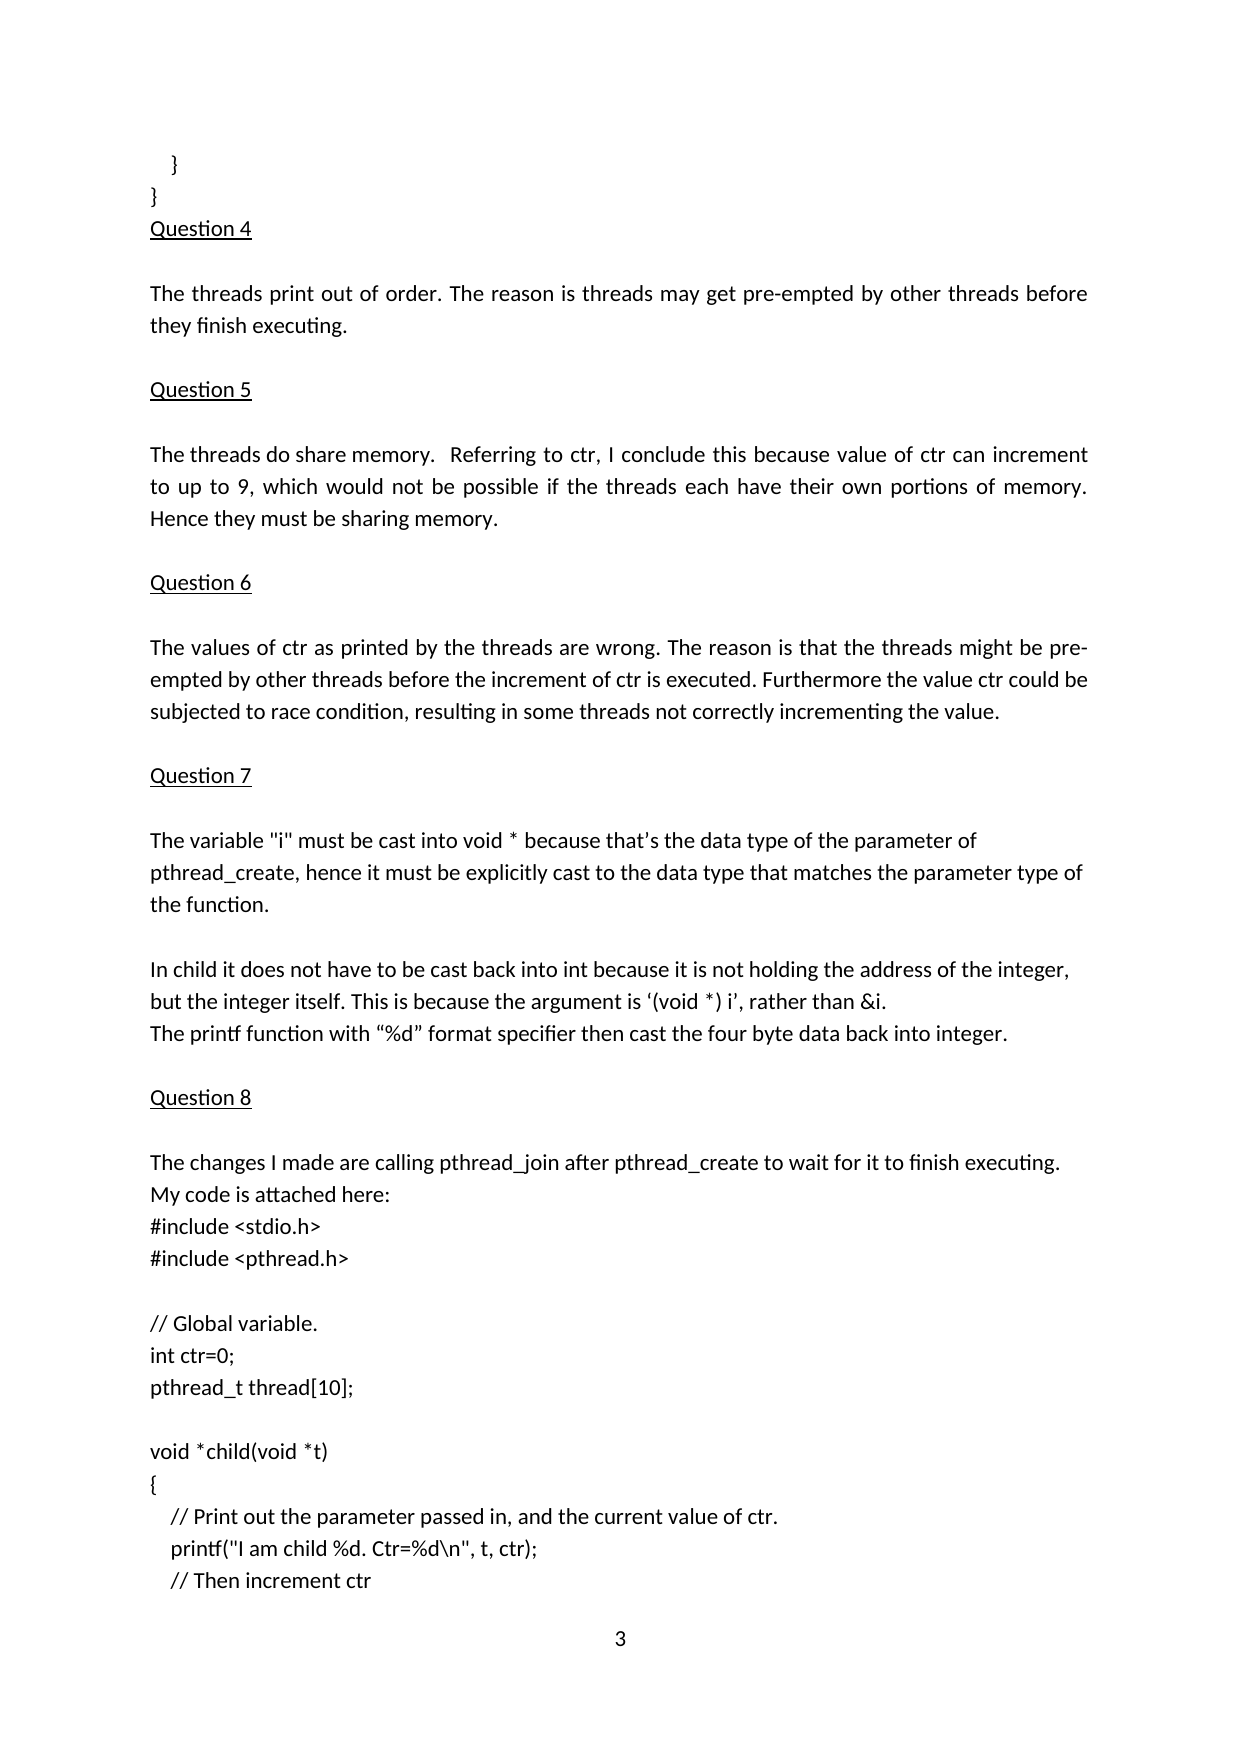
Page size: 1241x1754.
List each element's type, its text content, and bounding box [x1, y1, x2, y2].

text The threads print out of order. The reason is threads may get pre-empted by other threads before they finish executing. [150, 279, 1090, 339]
text printf("I am child %d. Ctr=%d\n", t, ctr); [150, 1534, 1090, 1562]
text Question 8 [150, 1083, 1090, 1111]
text // Print out the parameter passed in, and the current value of ctr. [150, 1502, 1090, 1530]
text My code is attached here: [150, 1180, 1090, 1208]
text #include <pthread.h> [150, 1244, 1090, 1272]
text // Then increment ctr [150, 1566, 1090, 1594]
text Question 6 [150, 568, 1090, 596]
text The values of ctr as printed by the threads are wrong. The reason is that the threads might be pre-empted by other threads before the increment of ctr is executed. Furthermore the value ctr could be subjected to race condition, resulting in some threads not correctly incrementing the value. [150, 633, 1090, 725]
text Question 4 [150, 214, 1090, 242]
text void *child(void *t) [150, 1437, 1090, 1466]
text Question 5 [150, 375, 1090, 403]
text } [150, 150, 1090, 178]
text #include <stdio.h> [150, 1212, 1090, 1240]
text The changes I made are calling pthread_join after pthread_create to wait for it to finish executing. [150, 1148, 1090, 1176]
text The threads do share memory. Referring to ctr, I conclude this because value of ctr can increment to up to 9, which would not be possible if the threads each have their own portions of memory. Hence they must be sharing memory. [150, 440, 1090, 532]
text The variable "i" must be cast into void * because that’s the data type of the parameter of pthread_create, hence it must be explicitly cast to the data type that matches the parameter type of the function. [150, 826, 1090, 918]
text } [150, 182, 1090, 210]
text int ctr=0; [150, 1341, 1090, 1369]
text In child it does not have to be cast back into int because it is not holding the address of the integer, but the integer itself. This is because the argument is ‘(void *) i’, rather than &i. [150, 955, 1090, 1015]
text Question 7 [150, 762, 1090, 789]
text The printf function with “%d” format specifier then cast the four byte data back into integer. [150, 1019, 1090, 1047]
text { [150, 1470, 1090, 1498]
text pthread_t thread[10]; [150, 1373, 1090, 1401]
text // Global variable. [150, 1309, 1090, 1337]
